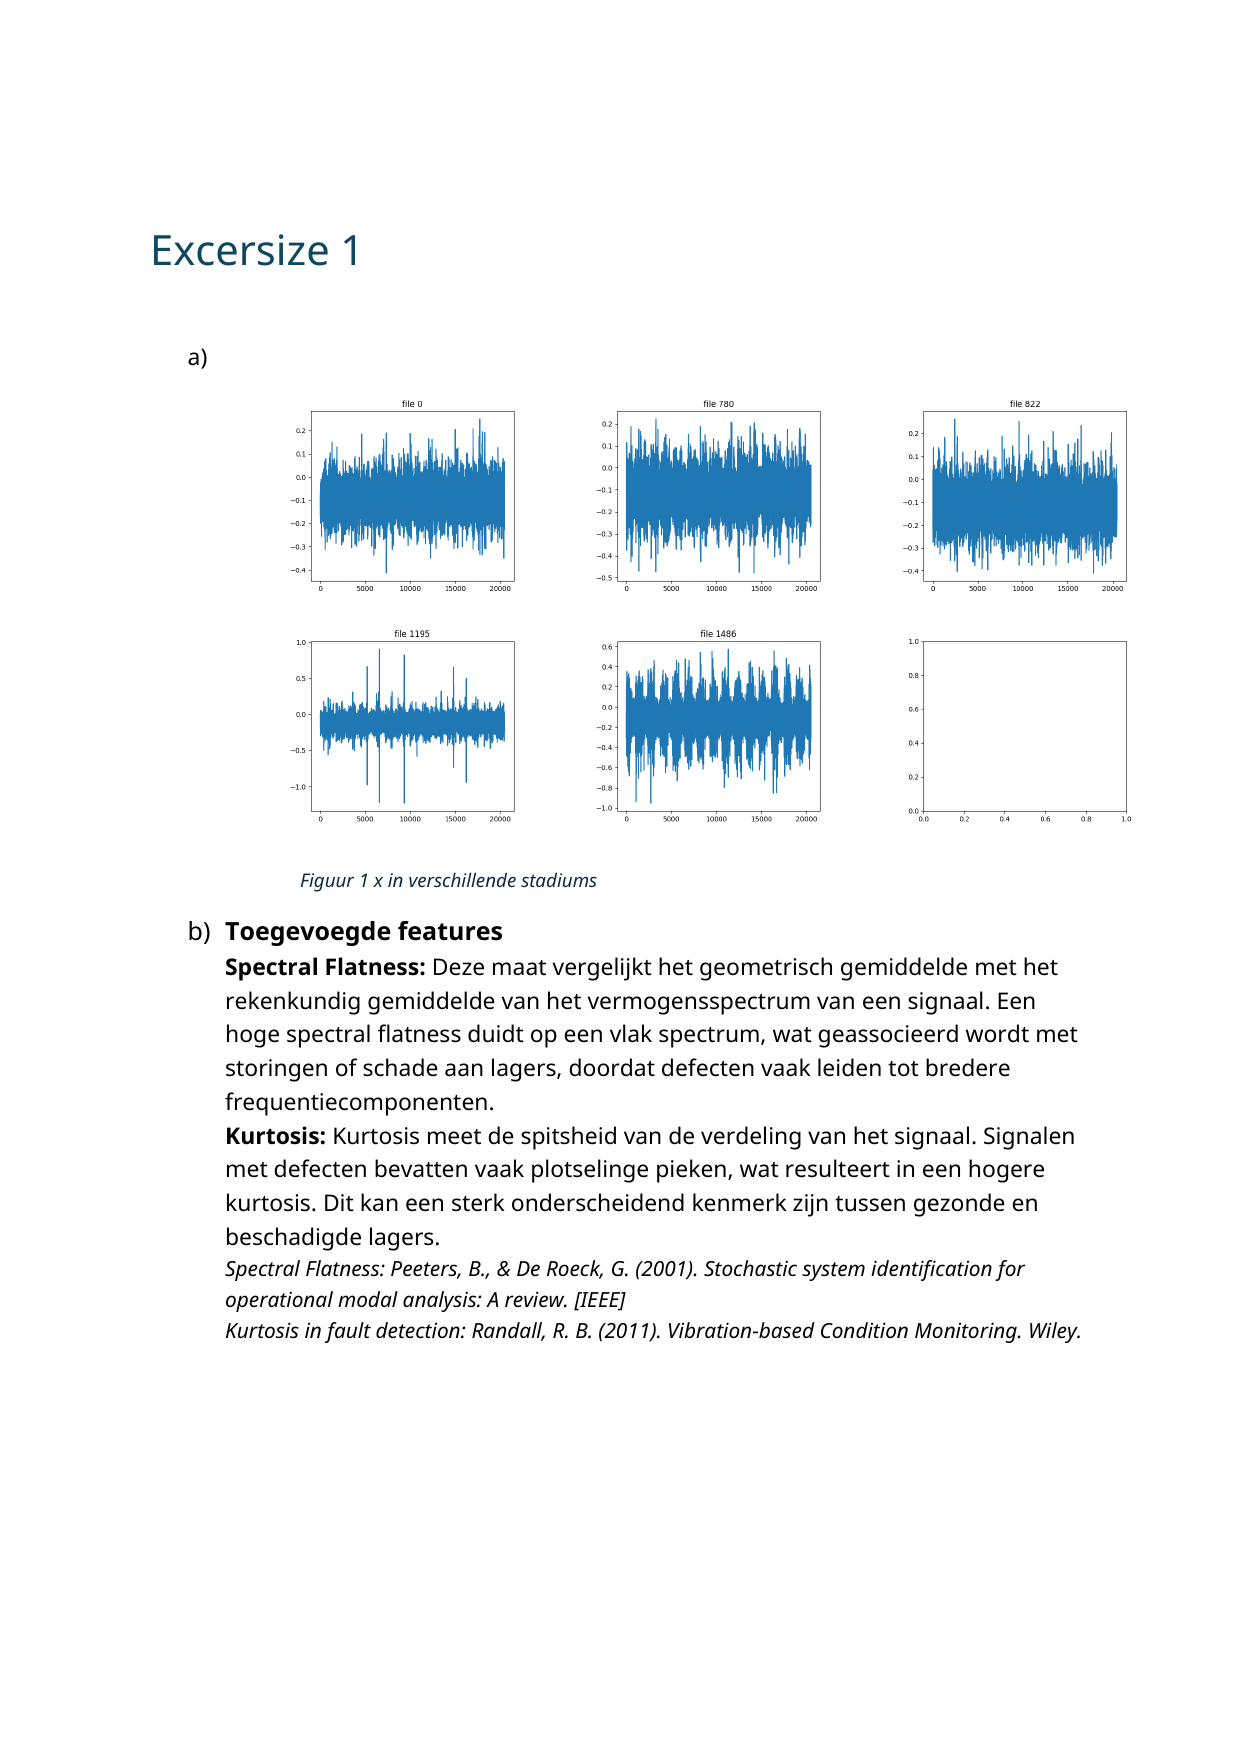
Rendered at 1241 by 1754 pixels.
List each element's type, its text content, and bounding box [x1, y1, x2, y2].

text Figuur 1 x in verschillende stadiums [225, 868, 1090, 893]
list Kurtosis: Kurtosis meet de spitsheid van de verdeling van het signaal. Signalen met defecten bevatten vaak plotselinge pieken, wat resulteert in een hogere kurtosis. Dit kan een sterk onderscheidend kenmerk zijn tussen gezonde en beschadigde lagers. [225, 1119, 1090, 1252]
list Toegevoegde features [187, 914, 1090, 948]
list Spectral Flatness: Peeters, B., & De Roeck, G. (2001). Stochastic system identification for operational modal analysis: A review. [IEEE] [225, 1254, 1090, 1314]
list Spectral Flatness: Deze maat vergelijkt het geometrisch gemiddelde met het rekenkundig gemiddelde van het vermogensspectrum van een signaal. Een hoge spectral flatness duidt op een vlak spectrum, wat geassocieerd wordt met storingen of schade aan lagers, doordat defecten vaak leiden tot bredere frequentiecomponenten. [225, 951, 1090, 1117]
subtitle Excersize 1 [150, 221, 1090, 278]
list Kurtosis in fault detection: Randall, R. B. (2011). Vibration-based Condition Monitoring. Wiley. [225, 1316, 1090, 1344]
picture [225, 375, 1166, 849]
